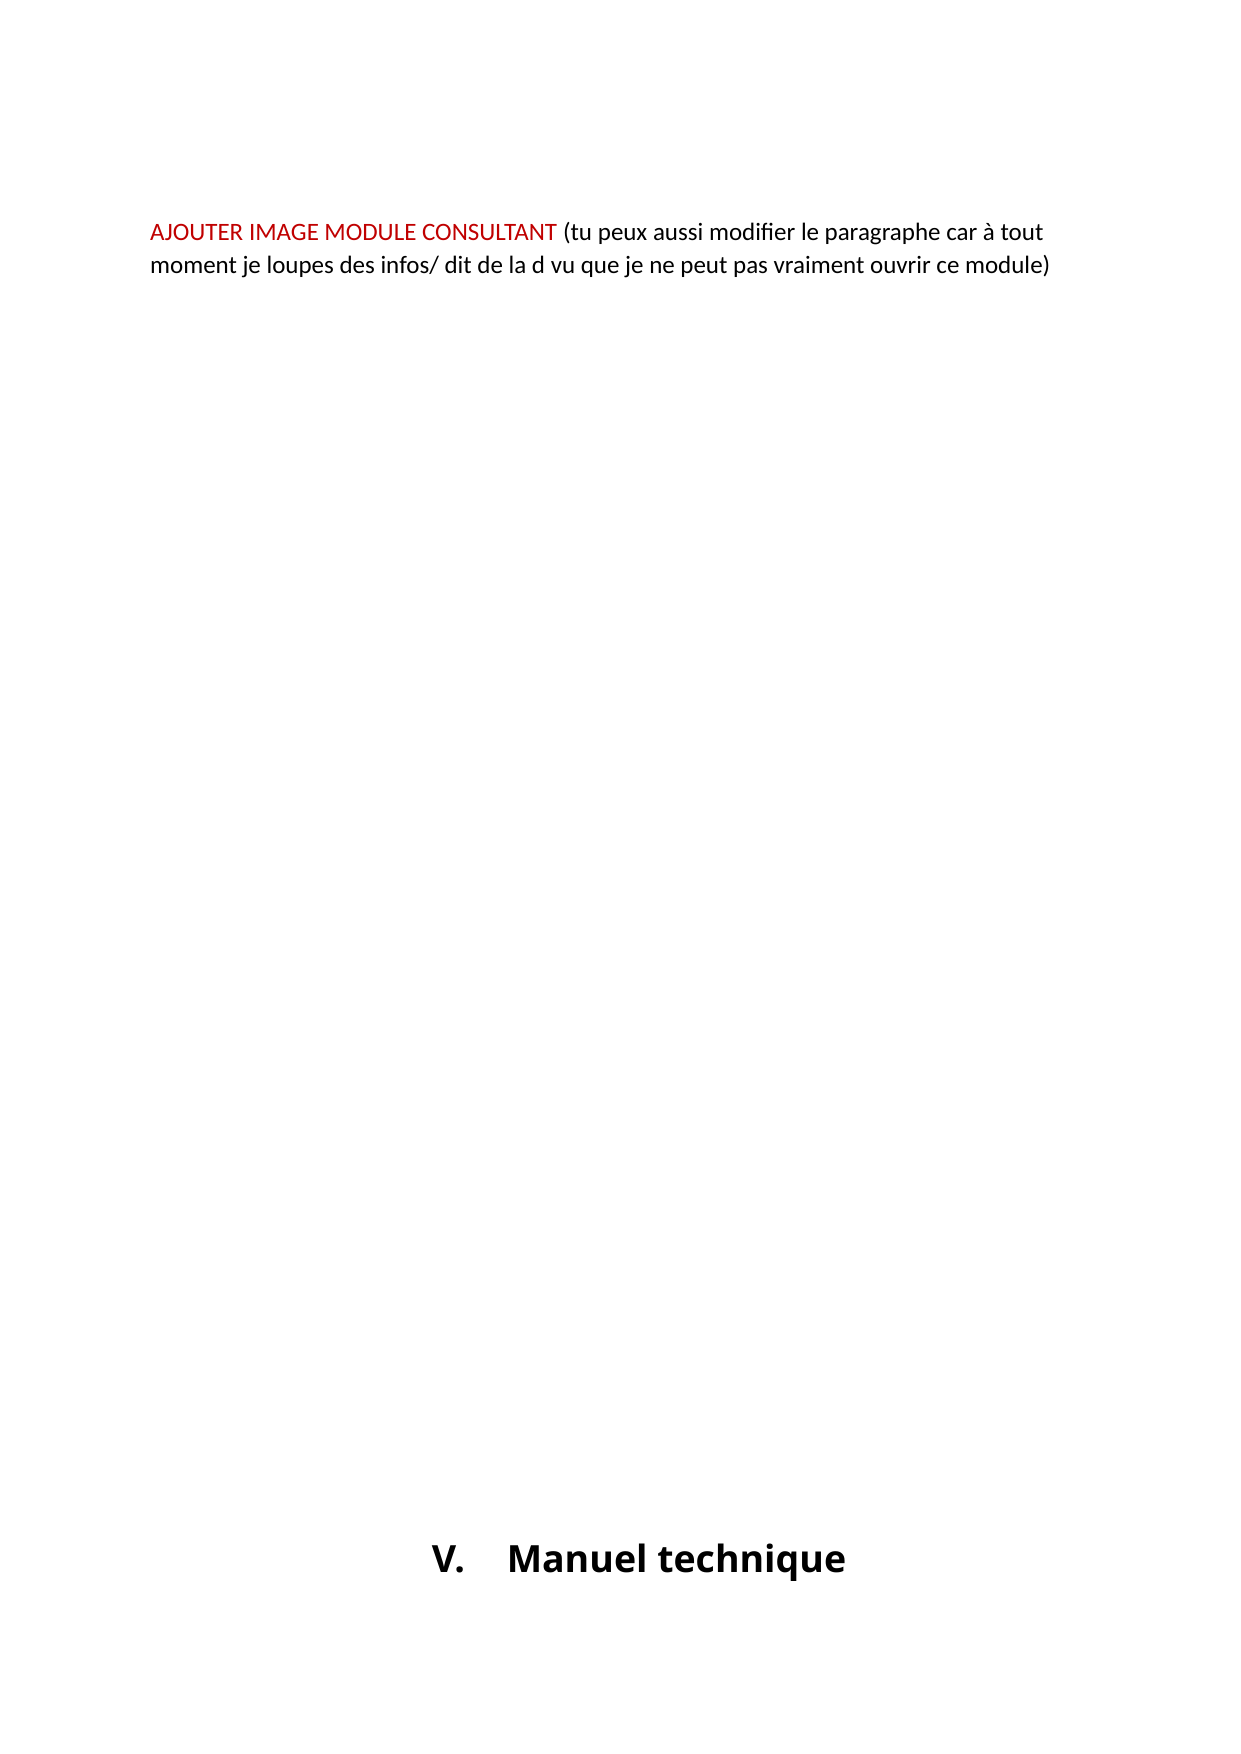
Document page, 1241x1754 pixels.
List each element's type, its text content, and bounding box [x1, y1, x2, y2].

list AJOUTER IMAGE MODULE CONSULTANT (tu peux aussi modifier le paragraphe car à tout moment je loupes des infos/ dit de la d vu que je ne peut pas vraiment ouvrir ce module) [150, 216, 1090, 279]
list Manuel technique [187, 1532, 1090, 1583]
